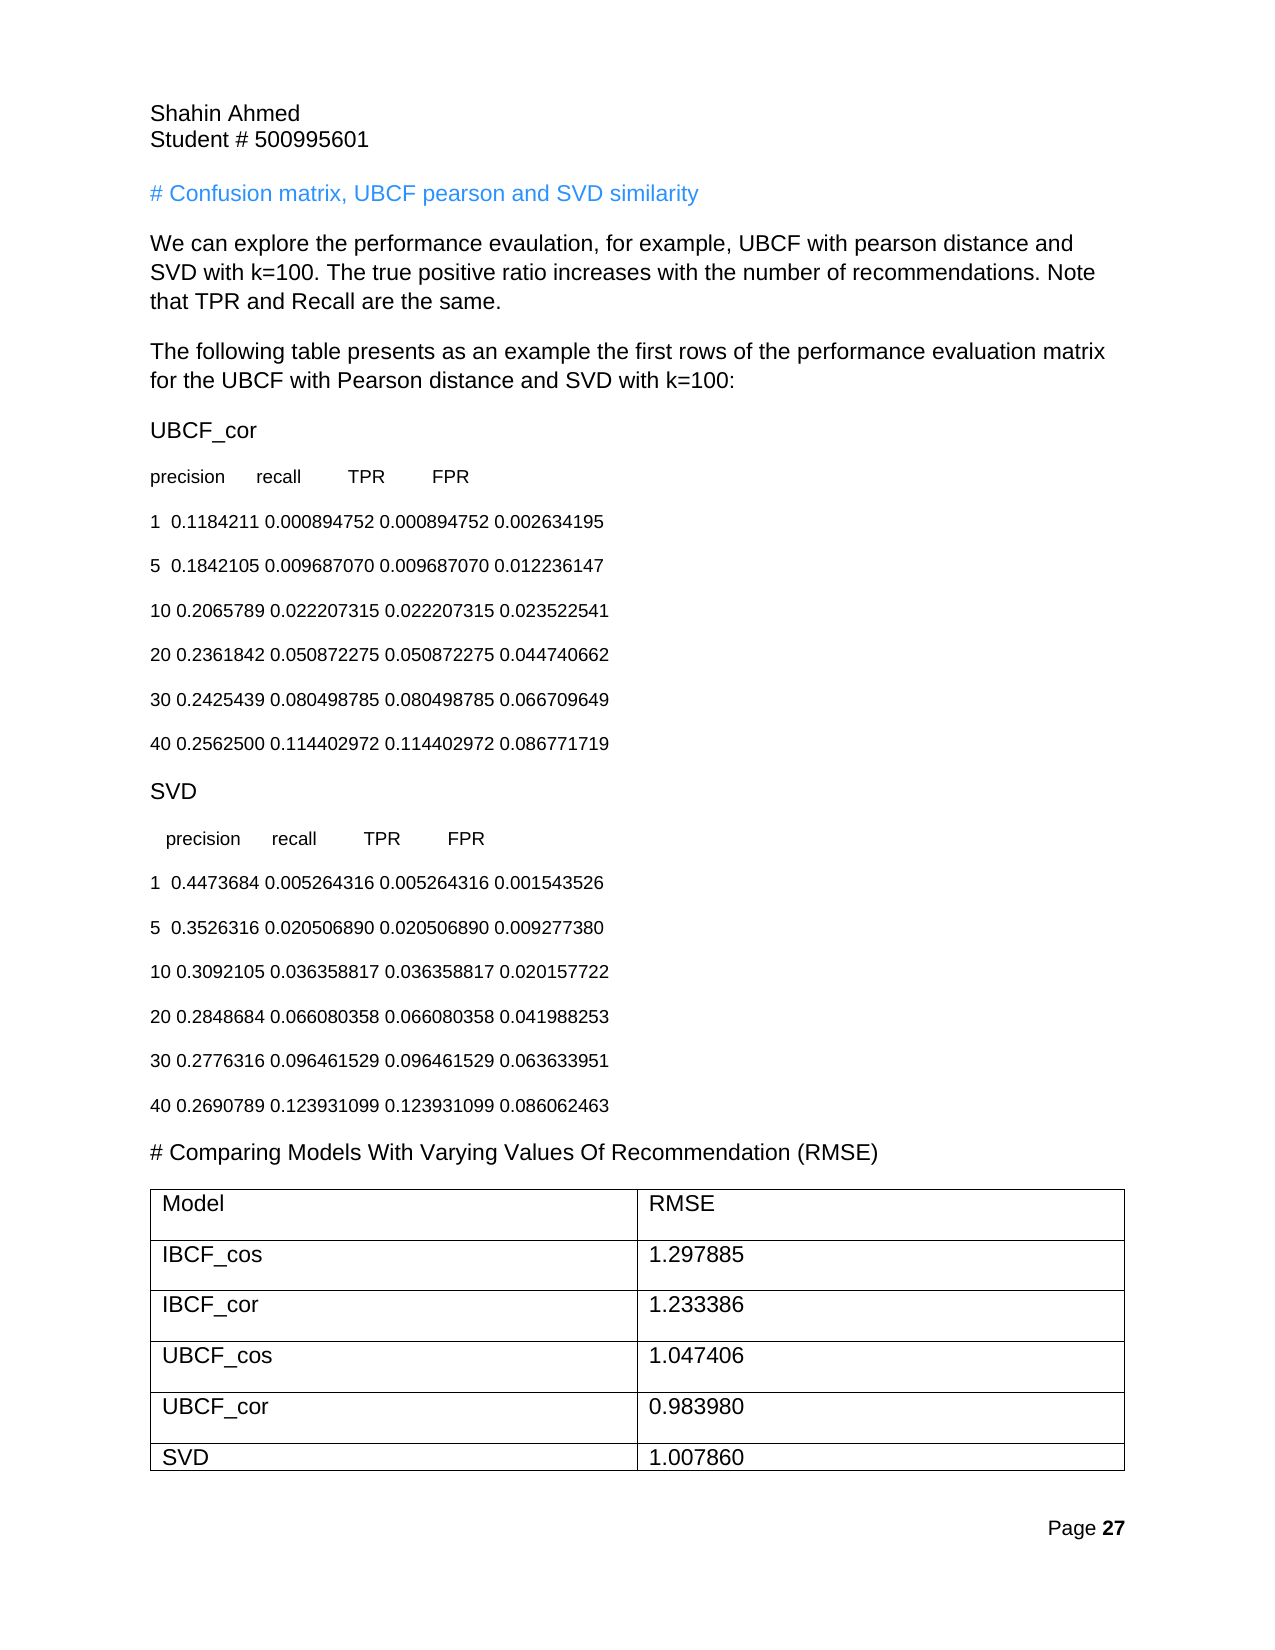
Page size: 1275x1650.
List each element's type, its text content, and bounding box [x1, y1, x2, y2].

text 40 0.2562500 0.114402972 0.114402972 0.086771719 [150, 733, 1125, 755]
table_cell UBCF_cor [151, 1393, 637, 1443]
text 40 0.2690789 0.123931099 0.123931099 0.086062463 [150, 1094, 1125, 1116]
table_cell 1.047406 [638, 1342, 1124, 1392]
table_cell 1.297885 [638, 1241, 1124, 1290]
text 5 0.3526316 0.020506890 0.020506890 0.009277380 [150, 916, 1125, 938]
text The following table presents as an example the first rows of the performance evaluation matrix for the UBCF with Pearson distance and SVD with k=100: [150, 338, 1125, 393]
text SVD [150, 778, 1125, 804]
text 1 0.1184211 0.000894752 0.000894752 0.002634195 [150, 511, 1125, 532]
text 10 0.3092105 0.036358817 0.036358817 0.020157722 [150, 961, 1125, 982]
table_cell 1.233386 [638, 1291, 1124, 1341]
table_header Model [151, 1190, 637, 1239]
text # Comparing Models With Varying Values Of Recommendation (RMSE) [150, 1139, 1125, 1165]
text We can explore the performance evaulation, for example, UBCF with pearson distance and SVD with k=100. The true positive ratio increases with the number of recommendations. Note that TPR and Recall are the same. [150, 230, 1125, 314]
table_cell SVD [151, 1444, 637, 1470]
text 20 0.2848684 0.066080358 0.066080358 0.041988253 [150, 1005, 1125, 1027]
table_cell UBCF_cos [151, 1342, 637, 1392]
table_cell 0.983980 [638, 1393, 1124, 1443]
text 10 0.2065789 0.022207315 0.022207315 0.023522541 [150, 600, 1125, 621]
text 30 0.2425439 0.080498785 0.080498785 0.066709649 [150, 689, 1125, 710]
table_header RMSE [638, 1190, 1124, 1239]
text 5 0.1842105 0.009687070 0.009687070 0.012236147 [150, 555, 1125, 577]
text 30 0.2776316 0.096461529 0.096461529 0.063633951 [150, 1050, 1125, 1071]
table_cell 1.007860 [638, 1444, 1124, 1470]
text # Confusion matrix, UBCF pearson and SVD similarity [150, 180, 1125, 207]
table_cell IBCF_cor [151, 1291, 637, 1341]
text UBCF_cor [150, 417, 1125, 443]
text 1 0.4473684 0.005264316 0.005264316 0.001543526 [150, 872, 1125, 893]
table_cell IBCF_cos [151, 1241, 637, 1290]
text precision recall TPR FPR [150, 466, 1125, 488]
text precision recall TPR FPR [150, 827, 1125, 849]
text 20 0.2361842 0.050872275 0.050872275 0.044740662 [150, 644, 1125, 666]
